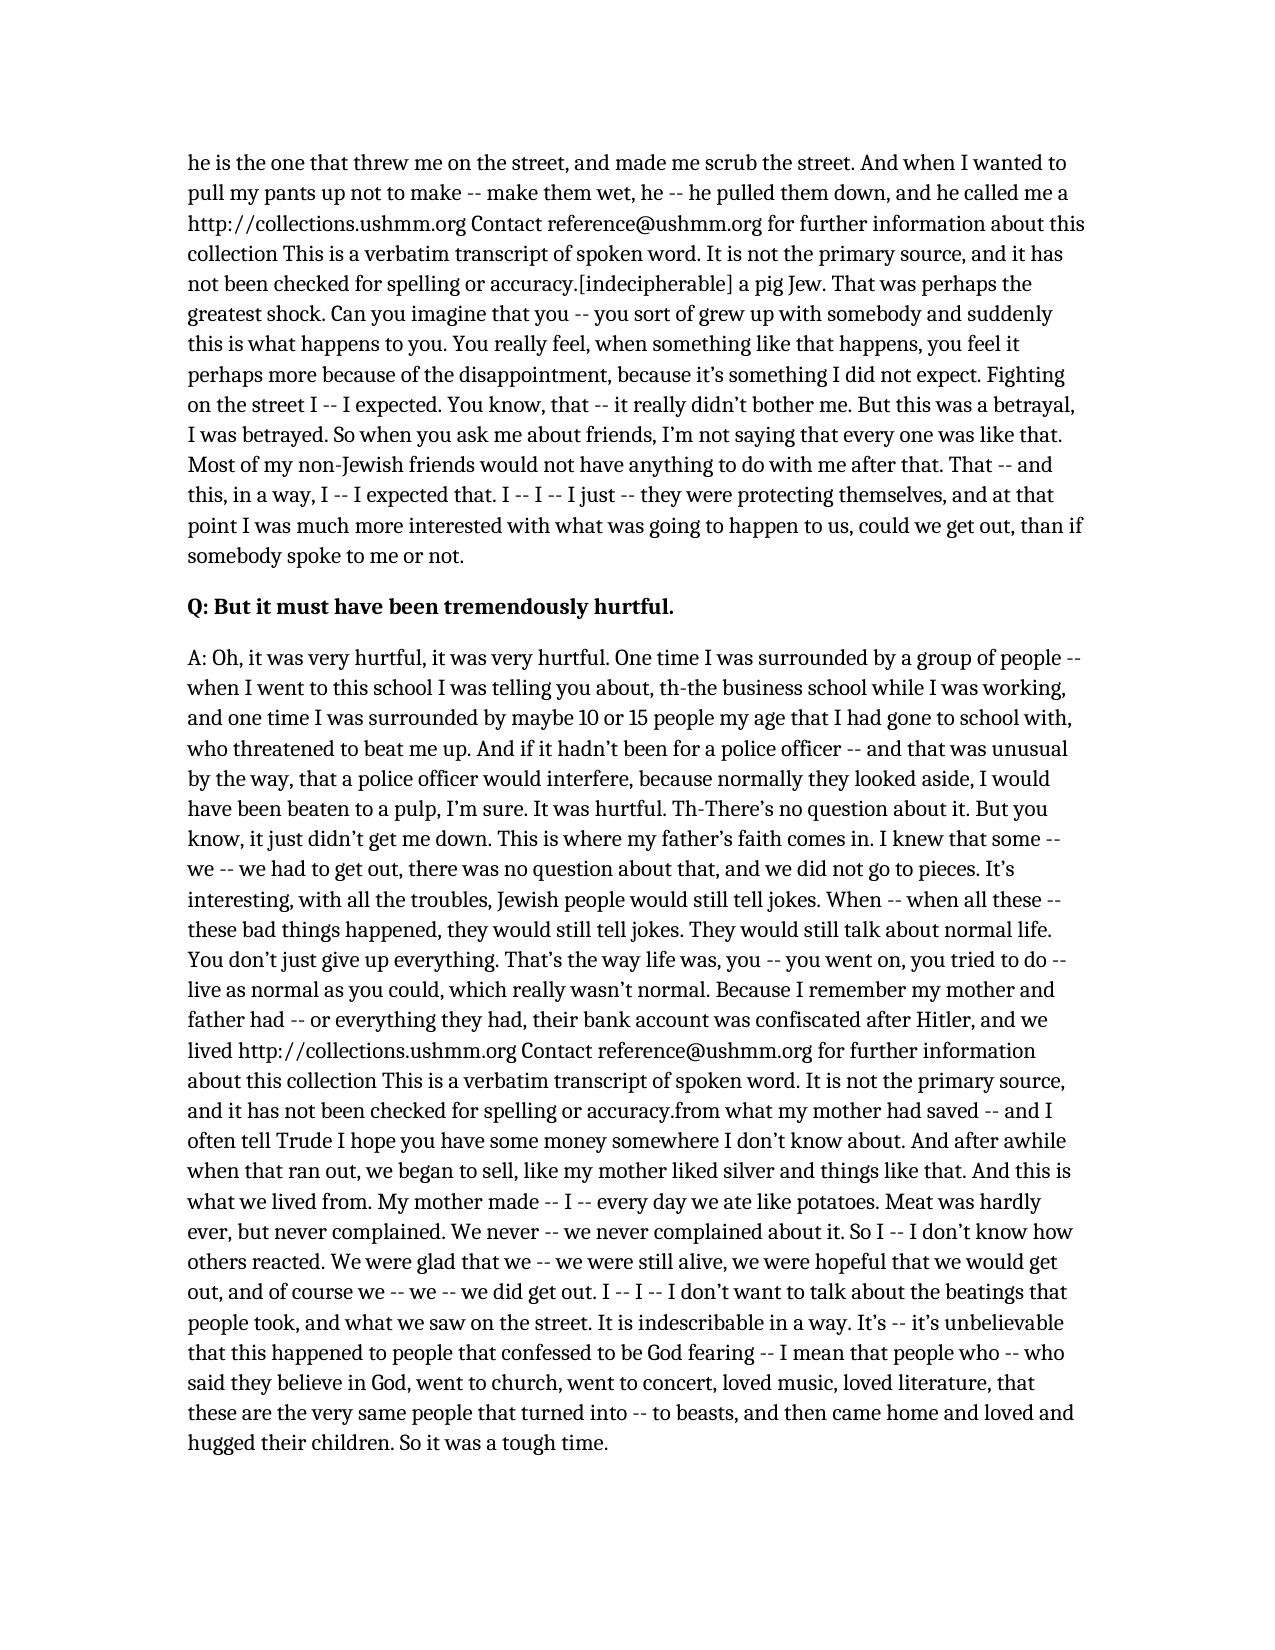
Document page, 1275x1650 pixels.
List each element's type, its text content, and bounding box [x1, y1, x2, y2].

text Q: But it must have been tremendously hurtful. [187, 594, 1087, 620]
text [187, 150, 1087, 569]
text A: Oh, it was very hurtful, it was very hurtful. One time I was surrounded by a group of people -- when I went to this school I was telling you about, th-the business school while I was working, and one time I was surrounded by maybe 10 or 15 people my age that I had gone to school with, who threatened to beat me up. And if it hadn’t been for a police officer -- and that was unusual by the way, that a police officer would interfere, because normally they looked aside, I would have been beaten to a pulp, I’m sure. It was hurtful. Th-There’s no question about it. But you know, it just didn’t get me down. This is where my father’s faith comes in. I knew that some -- we -- we had to get out, there was no question about that, and we did not go to pieces. It’s interesting, with all the troubles, Jewish people would still tell jokes. When -- when all these -- these bad things happened, they would still tell jokes. They would still talk about normal life. You don’t just give up everything. That’s the way life was, you -- you went on, you tried to do -- live as normal as you could, which really wasn’t normal. Because I remember my mother and father had -- or everything they had, their bank account was confiscated after Hitler, and we lived http://collections.ushmm.org Contact reference@ushmm.org for further information about this collection This is a verbatim transcript of spoken word. It is not the primary source, and it has not been checked for spelling or accuracy.from what my mother had saved -- and I often tell Trude I hope you have some money somewhere I don’t know about. And after awhile when that ran out, we began to sell, like my mother liked silver and things like that. And this is what we lived from. My mother made -- I -- every day we ate like potatoes. Meat was hardly ever, but never complained. We never -- we never complained about it. So I -- I don’t know how others reacted. We were glad that we -- we were still alive, we were hopeful that we would get out, and of course we -- we -- we did get out. I -- I -- I don’t want to talk about the beatings that people took, and what we saw on the street. It is indescribable in a way. It’s -- it’s unbelievable that this happened to people that confessed to be God fearing -- I mean that people who -- who said they believe in God, went to church, went to concert, loved music, loved literature, that these are the very same people that turned into -- to beasts, and then came home and loved and hugged their children. So it was a tough time. [187, 645, 1087, 1457]
